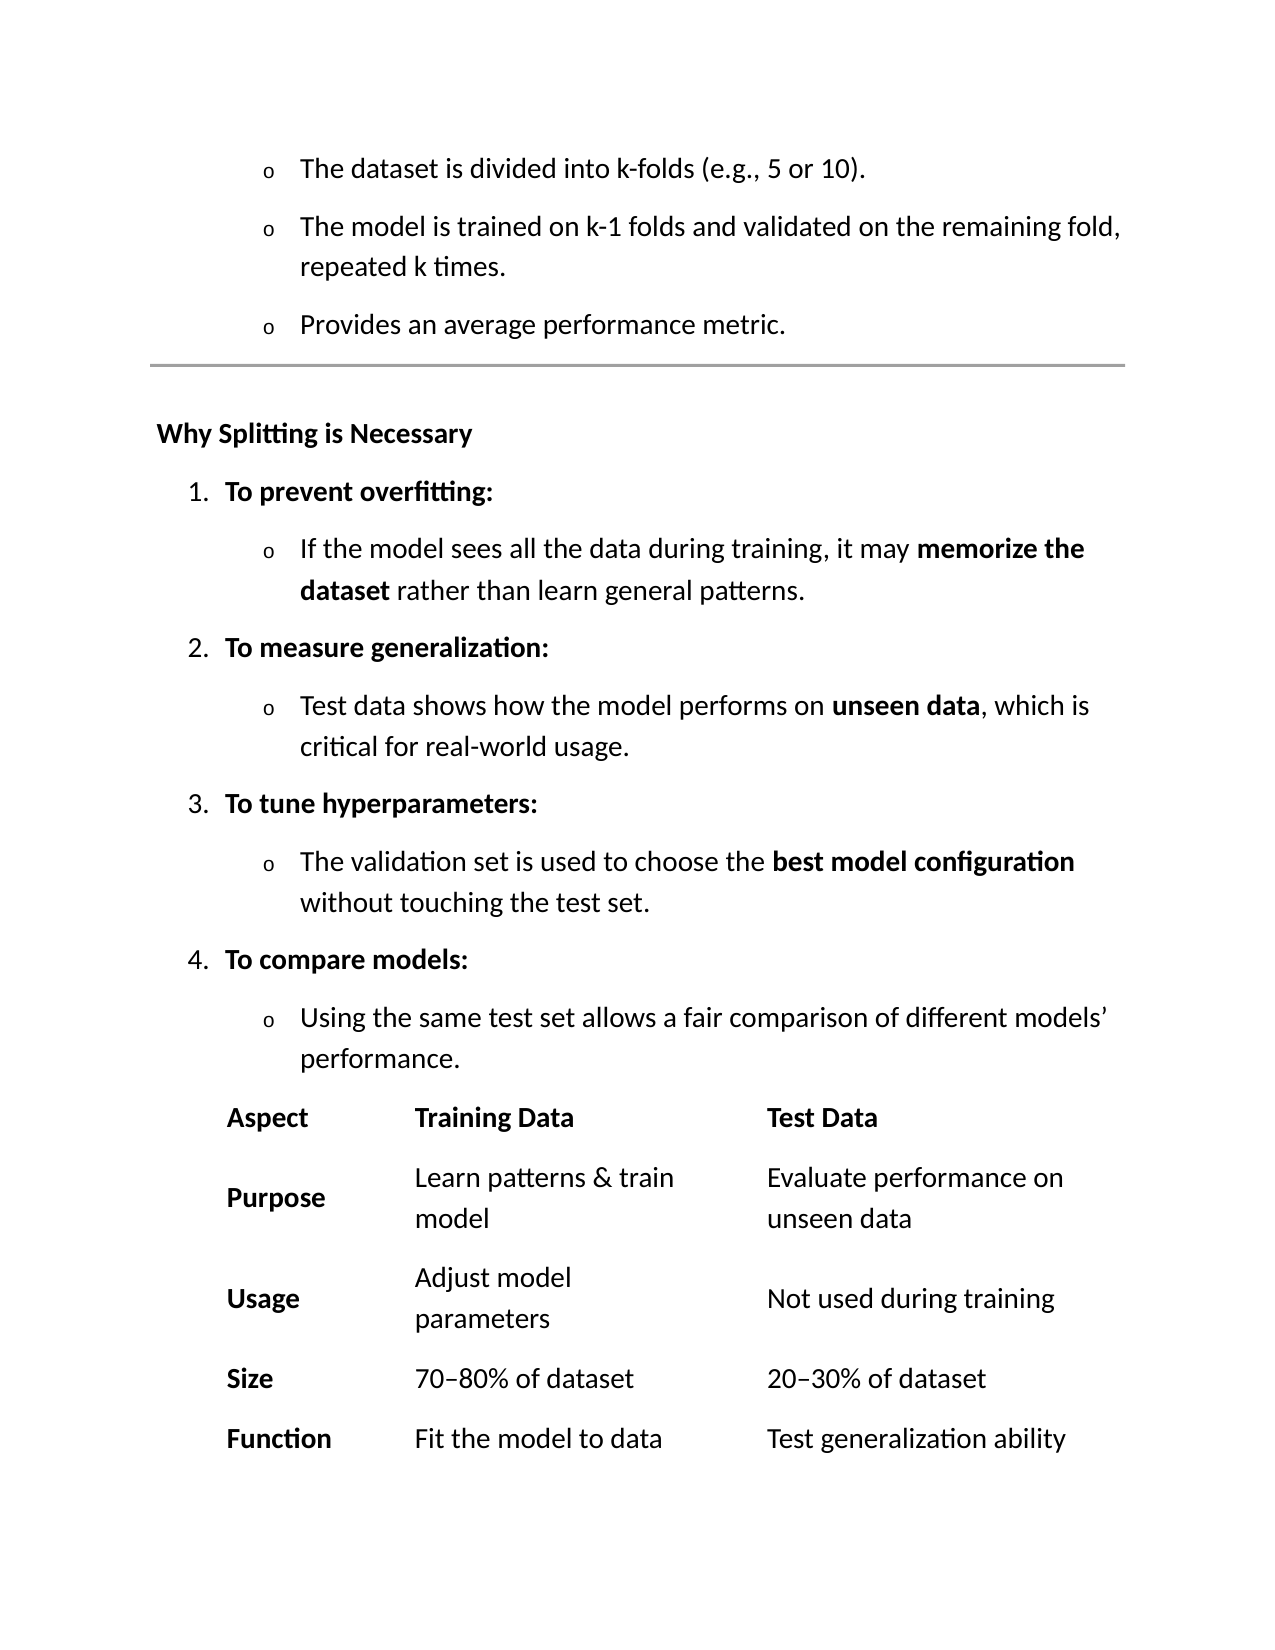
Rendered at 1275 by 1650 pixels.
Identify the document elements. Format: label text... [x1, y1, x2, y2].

list The validation set is used to choose the best model configuration without touching the test set. [262, 843, 1125, 919]
list To compare models: [187, 941, 1125, 977]
table_cell Purpose [150, 1157, 338, 1258]
list Using the same test set allows a fair comparison of different models’ performance. [262, 999, 1125, 1076]
list To prevent overfitting: [187, 473, 1125, 509]
table_cell Test generalization ability [690, 1418, 1125, 1478]
text Why Splitting is Necessary [150, 415, 1125, 451]
list To measure generalization: [187, 629, 1125, 665]
table_cell Fit the model to data [338, 1418, 690, 1478]
list The dataset is divided into k-folds (e.g., 5 or 10). [262, 150, 1125, 186]
table_cell Evaluate performance on unseen data [690, 1157, 1125, 1258]
table_header Aspect [150, 1098, 338, 1157]
table_cell Adjust model parameters [338, 1258, 690, 1358]
table_cell Learn patterns & train model [338, 1157, 690, 1258]
table_cell Usage [150, 1258, 338, 1358]
table_cell Size [150, 1359, 338, 1418]
list The model is trained on k-1 folds and validated on the remaining fold, repeated k times. [262, 208, 1125, 284]
table_cell 70–80% of dataset [338, 1359, 690, 1418]
list To tune hyperparameters: [187, 785, 1125, 821]
table_header Test Data [690, 1098, 1125, 1157]
table_cell 20–30% of dataset [690, 1359, 1125, 1418]
list Test data shows how the model performs on unseen data, which is critical for real-world usage. [262, 687, 1125, 763]
table_cell Function [150, 1418, 338, 1478]
list If the model sees all the data during training, it may memorize the dataset rather than learn general patterns. [262, 531, 1125, 607]
table_header Training Data [338, 1098, 690, 1157]
list Provides an average performance metric. [262, 306, 1125, 342]
table_cell Not used during training [690, 1258, 1125, 1358]
